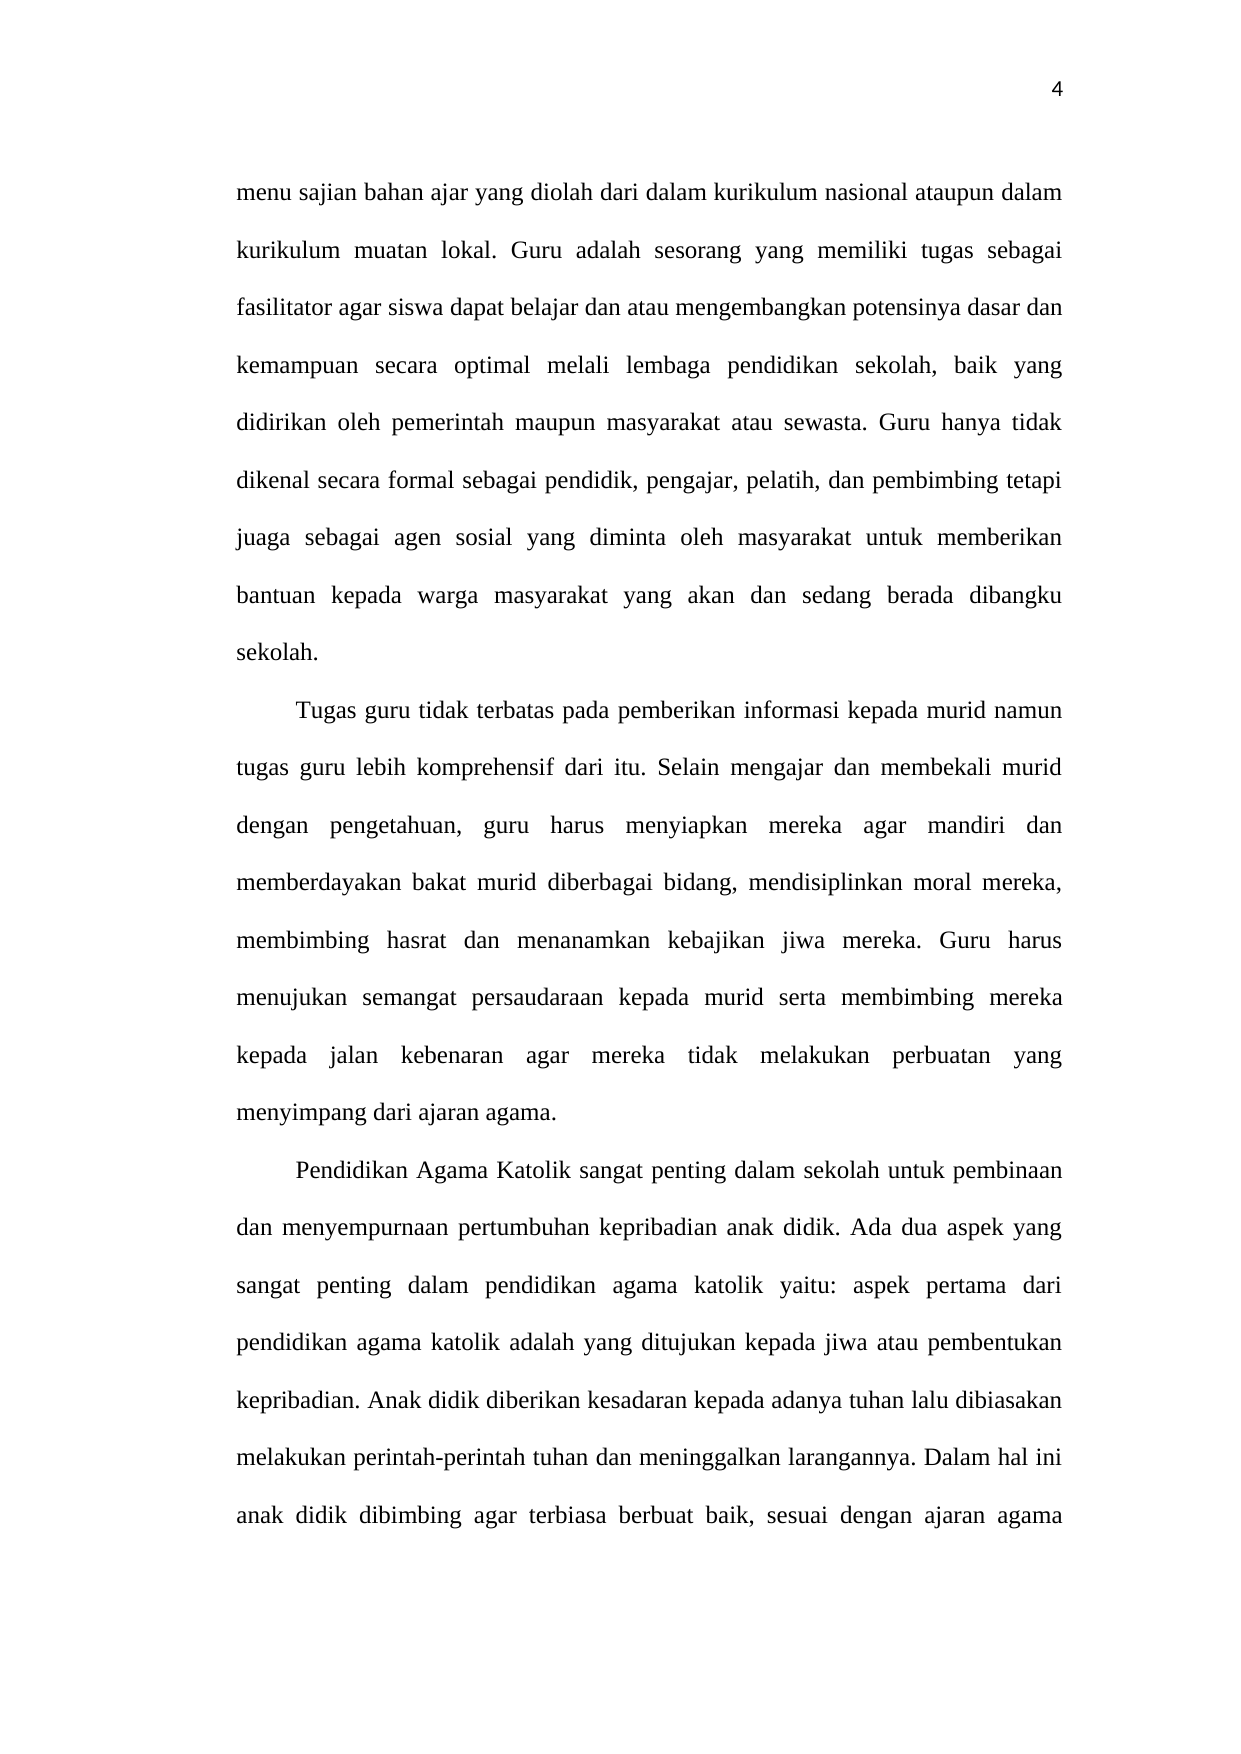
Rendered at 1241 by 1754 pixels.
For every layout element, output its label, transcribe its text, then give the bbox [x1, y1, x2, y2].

text Tugas guru tidak terbatas pada pemberikan informasi kepada murid namun tugas guru lebih komprehensif dari itu. Selain mengajar dan membekali murid dengan pengetahuan, guru harus menyiapkan mereka agar mandiri dan memberdayakan bakat murid diberbagai bidang, mendisiplinkan moral mereka, membimbing hasrat dan menanamkan kebajikan jiwa mereka. Guru harus menujukan semangat persaudaraan kepada murid serta membimbing mereka kepada jalan kebenaran agar mereka tidak melakukan perbuatan yang menyimpang dari ajaran agama. [236, 695, 1063, 1126]
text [236, 1155, 1063, 1528]
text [236, 177, 1063, 666]
